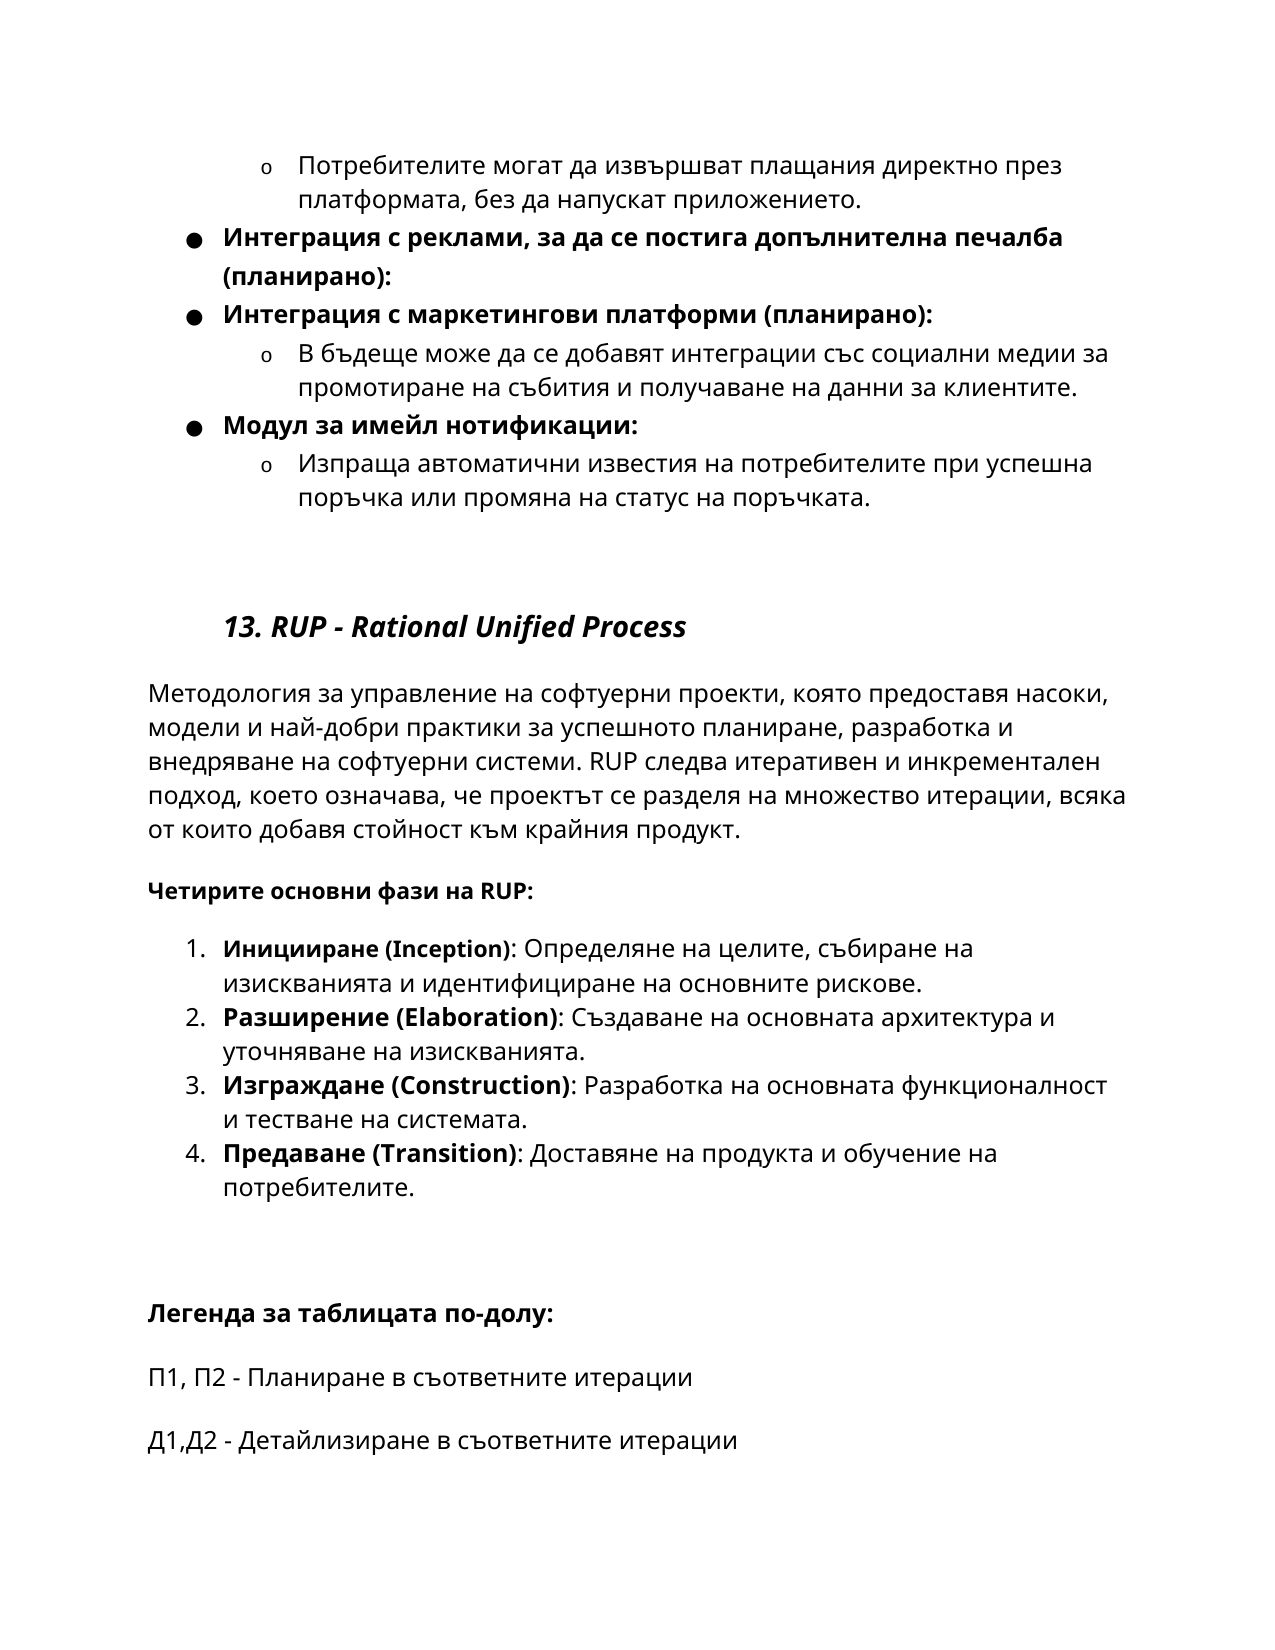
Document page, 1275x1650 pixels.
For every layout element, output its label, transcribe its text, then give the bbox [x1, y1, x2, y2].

list Изпраща автоматични известия на потребителите при успешна поръчка или промяна на статус на поръчката. [260, 446, 1127, 514]
list Иницииране (Inception): Определяне на целите, събиране на изискванията и идентифициране на основните рискове. [185, 931, 1127, 999]
text Легенда за таблицата по-долу: [148, 1296, 1127, 1330]
list Модул за имейл нотификации: [185, 403, 1127, 446]
list Потребителите могат да извършват плащания директно през платформата, без да напускат приложението. [260, 148, 1127, 216]
subtitle Четирите основни фази на RUP: [148, 875, 1127, 906]
text 13. RUP - Rational Unified Process [223, 607, 1127, 646]
list Разширение (Elaboration): Създаване на основната архитектура и уточняване на изискванията. [185, 999, 1127, 1067]
list Изграждане (Construction): Разработка на основната функционалност и тестване на системата. [185, 1067, 1127, 1136]
list Предаване (Transition): Доставяне на продукта и обучение на потребителите. [185, 1136, 1127, 1204]
list Интеграция с реклами, за да се постига допълнителна печалба (планирано): [185, 216, 1127, 292]
text Методология за управление на софтуерни проекти, която предоставя насоки, модели и най-добри практики за успешното планиране, разработка и внедряване на софтуерни системи. RUP следва итеративен и инкрементален подход, което означава, че проектът се разделя на множество итерации, всяка от които добавя стойност към крайния продукт. [148, 675, 1127, 846]
list В бъдеще може да се добавят интеграции със социални медии за промотиране на събития и получаване на данни за клиентите. [260, 335, 1127, 403]
list Интеграция с маркетингови платформи (планирано): [185, 292, 1127, 335]
text П1, П2 - Планиране в съответните итерации [148, 1359, 1127, 1393]
text Д1,Д2 - Детайлизиране в съответните итерации [148, 1422, 1127, 1457]
